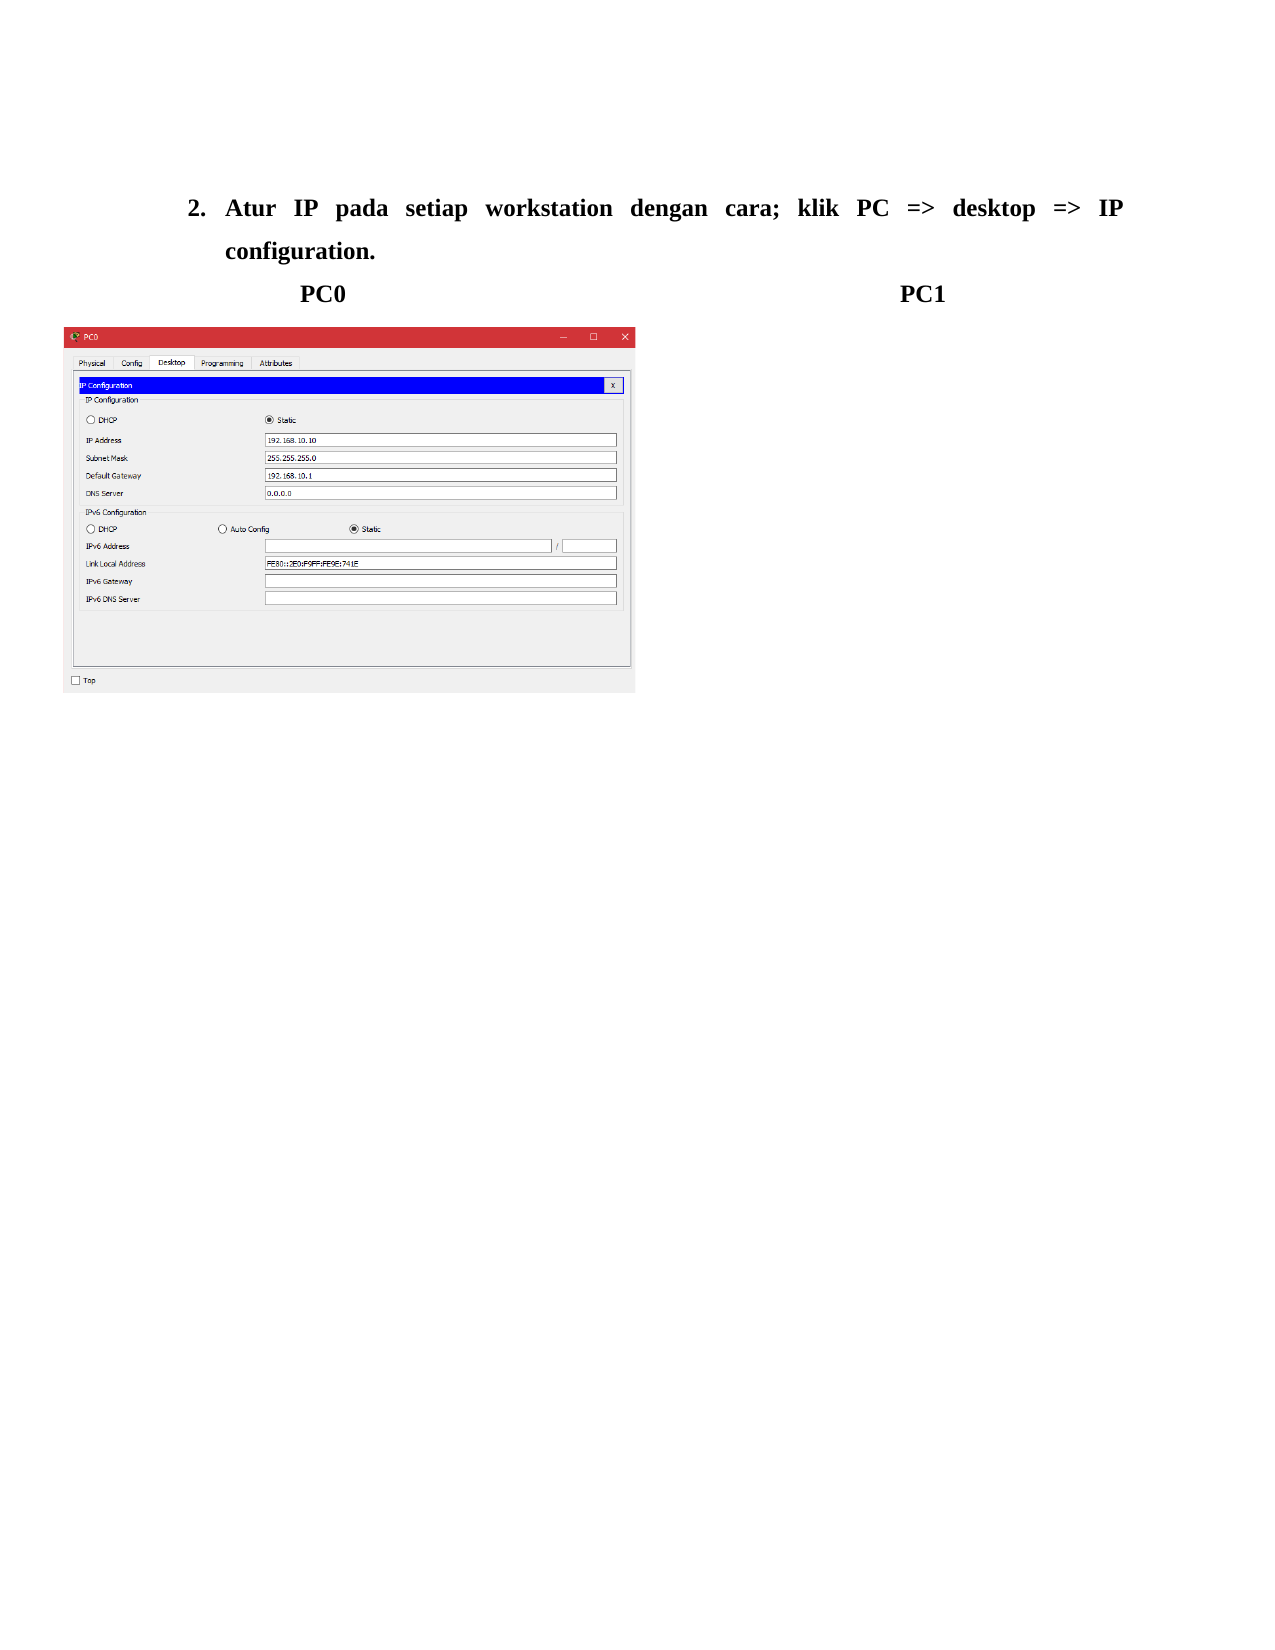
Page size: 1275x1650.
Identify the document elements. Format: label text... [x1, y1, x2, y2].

list PC0 PC1 [300, 279, 1125, 308]
picture [63, 327, 636, 693]
list Atur IP pada setiap workstation dengan cara; klik PC => desktop => IP configuration. [187, 193, 1125, 265]
